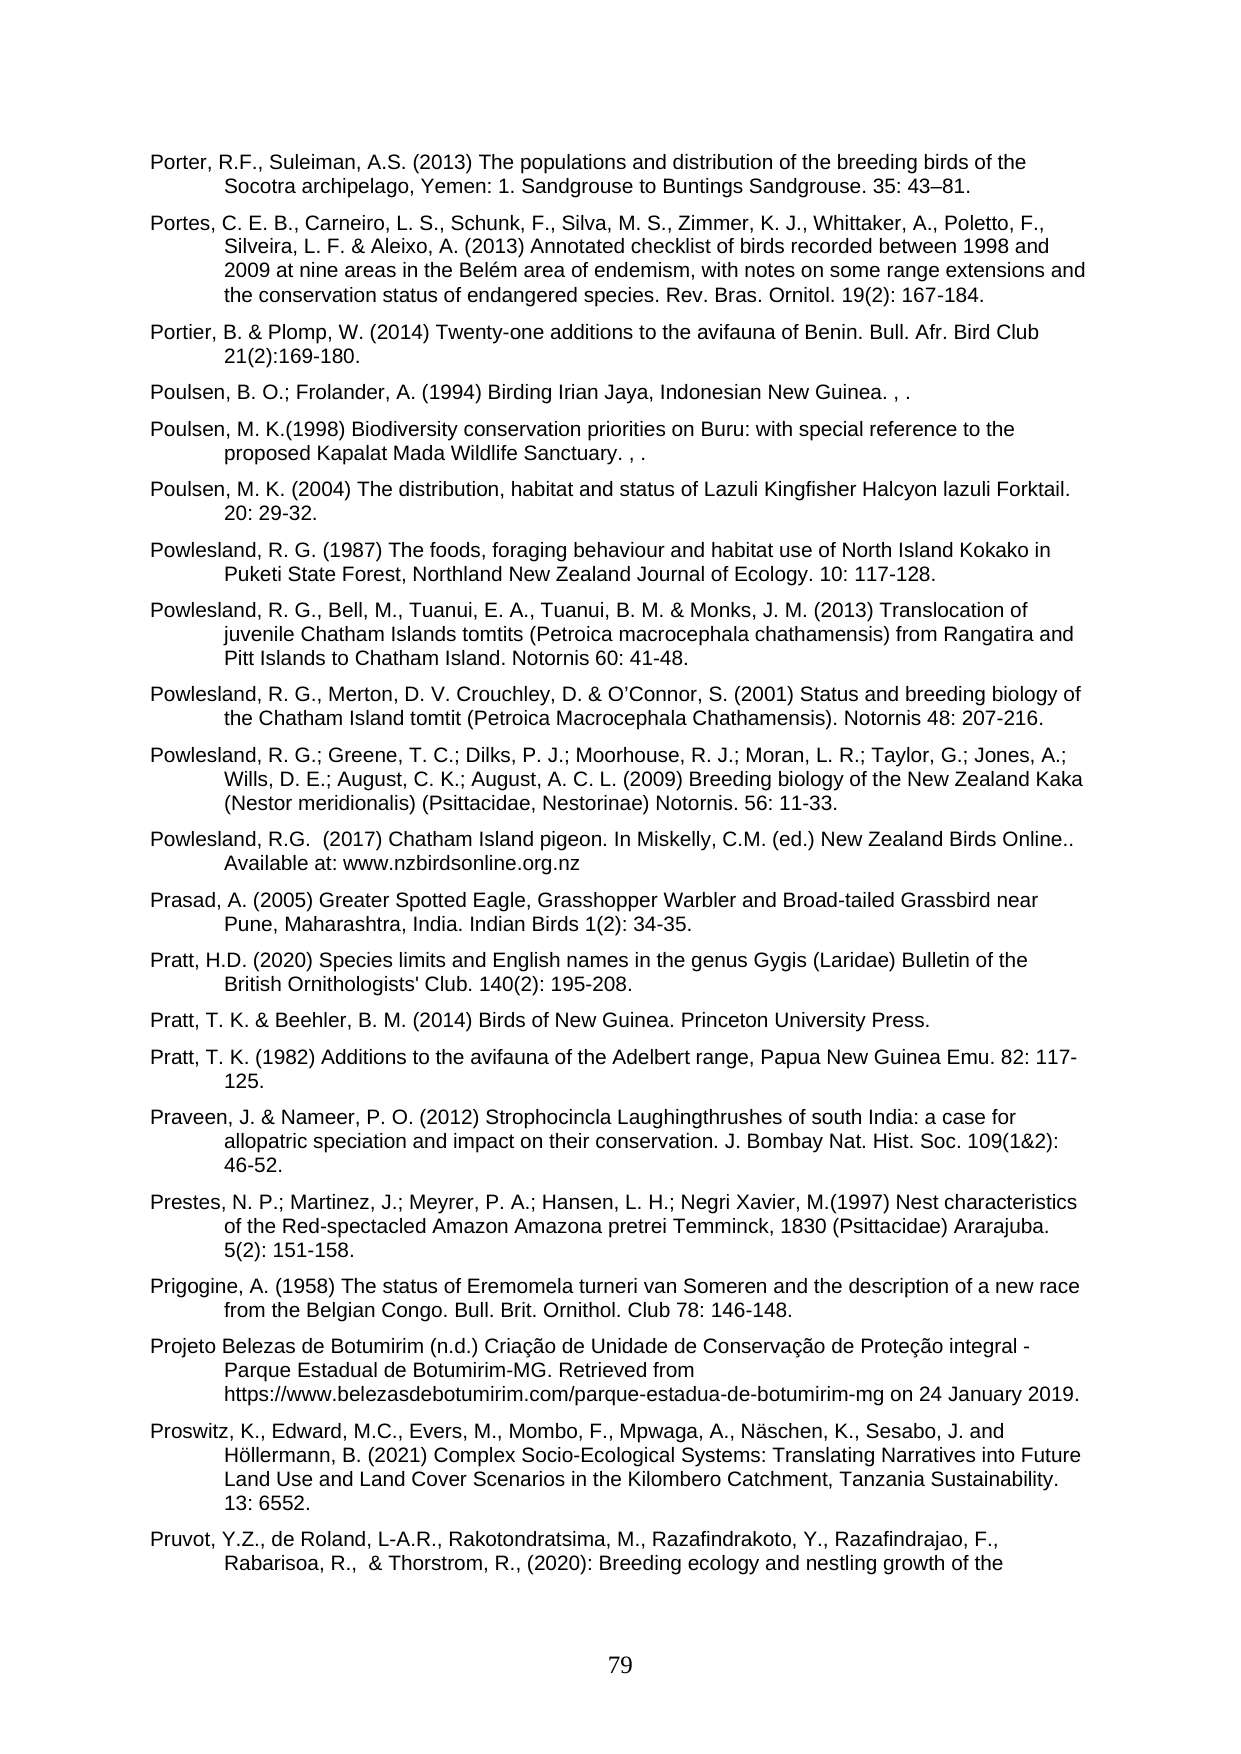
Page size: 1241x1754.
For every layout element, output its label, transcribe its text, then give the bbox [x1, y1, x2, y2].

text Powlesland, R. G., Merton, D. V. Crouchley, D. & O’Connor, S. (2001) Status and breeding biology of the Chatham Island tomtit (Petroica Macrocephala Chathamensis). Notornis 48: 207-216. [150, 682, 1090, 730]
text Proswitz, K., Edward, M.C., Evers, M., Mombo, F., Mpwaga, A., Näschen, K., Sesabo, J. and Höllermann, B. (2021) Complex Socio-Ecological Systems: Translating Narratives into Future Land Use and Land Cover Scenarios in the Kilombero Catchment, Tanzania Sustainability. 13: 6552. [150, 1419, 1090, 1514]
text Pratt, H.D. (2020) Species limits and English names in the genus Gygis (Laridae) Bulletin of the British Ornithologists' Club. 140(2): 195-208. [150, 948, 1090, 996]
text Powlesland, R. G.; Greene, T. C.; Dilks, P. J.; Moorhouse, R. J.; Moran, L. R.; Taylor, G.; Jones, A.; Wills, D. E.; August, C. K.; August, A. C. L. (2009) Breeding biology of the New Zealand Kaka (Nestor meridionalis) (Psittacidae, Nestorinae) Notornis. 56: 11-33. [150, 743, 1090, 814]
text Powlesland, R. G. (1987) The foods, foraging behaviour and habitat use of North Island Kokako in Puketi State Forest, Northland New Zealand Journal of Ecology. 10: 117-128. [150, 537, 1090, 585]
text Pratt, T. K. & Beehler, B. M. (2014) Birds of New Guinea. Princeton University Press. [150, 1008, 1090, 1032]
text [150, 1527, 1090, 1575]
text Projeto Belezas de Botumirim (n.d.) Criação de Unidade de Conservação de Proteção integral -Parque Estadual de Botumirim-MG. Retrieved from https://www.belezasdebotumirim.com/parque-estadua-de-botumirim-mg on 24 January 2019. [150, 1334, 1090, 1406]
text Poulsen, M. K. (2004) The distribution, habitat and status of Lazuli Kingfisher Halcyon lazuli Forktail. 20: 29-32. [150, 477, 1090, 525]
text Poulsen, M. K.(1998) Biodiversity conservation priorities on Buru: with special reference to the proposed Kapalat Mada Wildlife Sanctuary. , . [150, 417, 1090, 464]
text Poulsen, B. O.; Frolander, A. (1994) Birding Irian Jaya, Indonesian New Guinea. , . [150, 380, 1090, 404]
text Powlesland, R.G. (2017) Chatham Island pigeon. In Miskelly, C.M. (ed.) New Zealand Birds Online.. Available at: www.nzbirdsonline.org.nz [150, 827, 1090, 875]
text Powlesland, R. G., Bell, M., Tuanui, E. A., Tuanui, B. M. & Monks, J. M. (2013) Translocation of juvenile Chatham Islands tomtits (Petroica macrocephala chathamensis) from Rangatira and Pitt Islands to Chatham Island. Notornis 60: 41-48. [150, 598, 1090, 670]
text Prestes, N. P.; Martinez, J.; Meyrer, P. A.; Hansen, L. H.; Negri Xavier, M.(1997) Nest characteristics of the Red-spectacled Amazon Amazona pretrei Temminck, 1830 (Psittacidae) Ararajuba. 5(2): 151-158. [150, 1189, 1090, 1261]
text Praveen, J. & Nameer, P. O. (2012) Strophocincla Laughingthrushes of south India: a case for allopatric speciation and impact on their conservation. J. Bombay Nat. Hist. Soc. 109(1&2): 46-52. [150, 1105, 1090, 1177]
text Portier, B. & Plomp, W. (2014) Twenty-one additions to the avifauna of Benin. Bull. Afr. Bird Club 21(2):169-180. [150, 320, 1090, 368]
text Pratt, T. K. (1982) Additions to the avifauna of the Adelbert range, Papua New Guinea Emu. 82: 117-125. [150, 1045, 1090, 1093]
text Prigogine, A. (1958) The status of Eremomela turneri van Someren and the description of a new race from the Belgian Congo. Bull. Brit. Ornithol. Club 78: 146-148. [150, 1274, 1090, 1322]
text Porter, R.F., Suleiman, A.S. (2013) The populations and distribution of the breeding birds of the Socotra archipelago, Yemen: 1. Sandgrouse to Buntings Sandgrouse. 35: 43–81. [150, 150, 1090, 198]
text Prasad, A. (2005) Greater Spotted Eagle, Grasshopper Warbler and Broad-tailed Grassbird near Pune, Maharashtra, India. Indian Birds 1(2): 34-35. [150, 887, 1090, 935]
text Portes, C. E. B., Carneiro, L. S., Schunk, F., Silva, M. S., Zimmer, K. J., Whittaker, A., Poletto, F., Silveira, L. F. & Aleixo, A. (2013) Annotated checklist of birds recorded between 1998 and 2009 at nine areas in the Belém area of endemism, with notes on some range extensions and the conservation status of endangered species. Rev. Bras. Ornitol. 19(2): 167‑184. [150, 210, 1090, 307]
